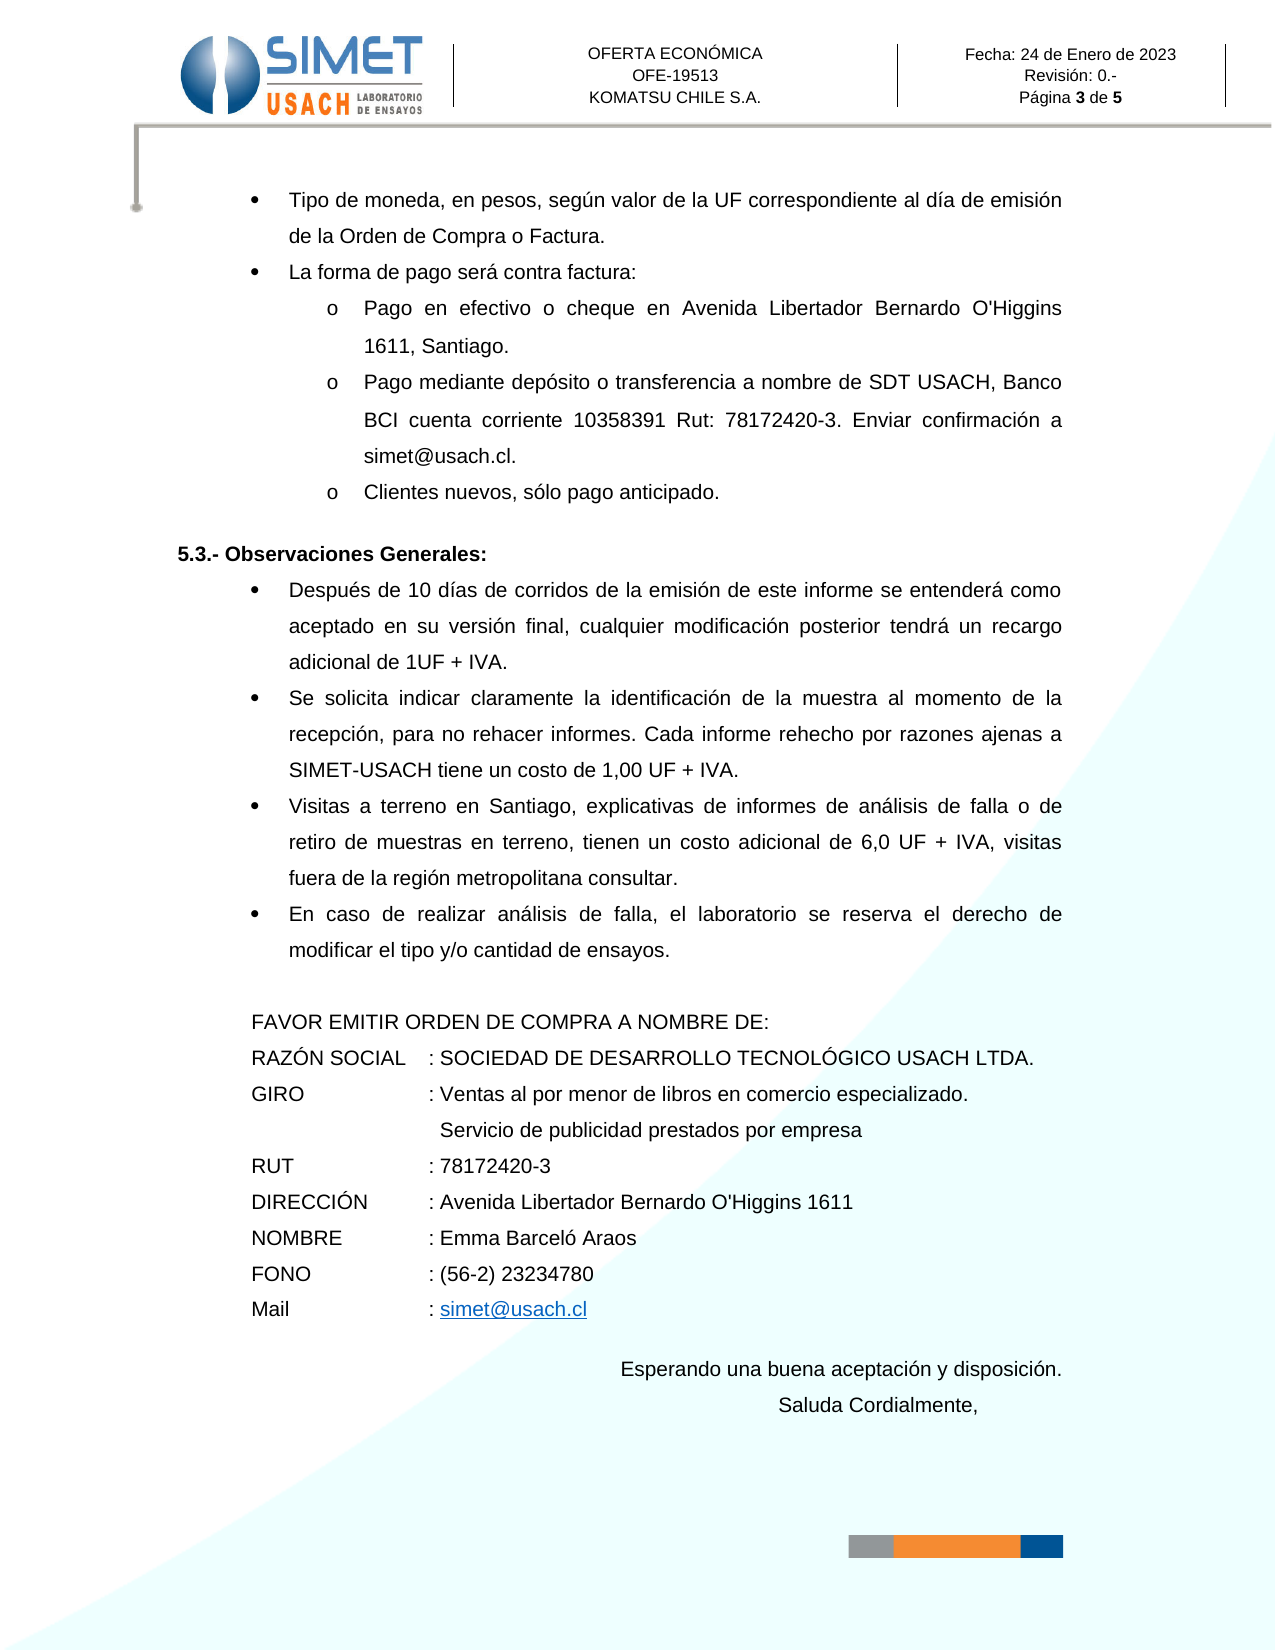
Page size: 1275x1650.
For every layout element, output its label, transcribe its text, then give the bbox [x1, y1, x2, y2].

list En caso de realizar análisis de falla, el laboratorio se reserva el derecho de modificar el tipo y/o cantidad de ensayos. [251, 902, 1063, 962]
list Se solicita indicar claramente la identificación de la muestra al momento de la recepción, para no rehacer informes. Cada informe rehecho por razones ajenas a SIMET-USACH tiene un costo de 1,00 UF + IVA. [251, 686, 1063, 782]
text 5.3.- Observaciones Generales: [177, 542, 1063, 566]
text Esperando una buena aceptación y disposición. [177, 1357, 1063, 1381]
text FONO : (56-2) 23234780 [251, 1261, 1063, 1285]
text RUT : 78172420-3 [251, 1153, 1063, 1177]
text RAZÓN SOCIAL : SOCIEDAD DE DESARROLLO TECNOLÓGICO USACH LTDA. GIRO : Ventas al por menor de libros en comercio especializado. [251, 1046, 1063, 1106]
list Visitas a terreno en Santiago, explicativas de informes de análisis de falla o de retiro de muestras en terreno, tienen un costo adicional de 6,0 UF + IVA, visitas fuera de la región metropolitana consultar. [251, 794, 1063, 890]
text Saluda Cordialmente, [620, 1393, 1063, 1417]
text Mail : simet@usach.cl [251, 1297, 1063, 1321]
list Pago en efectivo o cheque en Avenida Libertador Bernardo O'Higgins 1611, Santiago. [326, 296, 1063, 358]
text DIRECCIÓN : Avenida Libertador Bernardo O'Higgins 1611 [251, 1189, 1063, 1213]
text FAVOR EMITIR ORDEN DE COMPRA A NOMBRE DE: [177, 1010, 1063, 1034]
list Después de 10 días de corridos de la emisión de este informe se entenderá como aceptado en su versión final, cualquier modificación posterior tendrá un recargo adicional de 1UF + IVA. [251, 578, 1063, 674]
picture [126, 22, 1272, 219]
list Pago mediante depósito o transferencia a nombre de SDT USACH, Banco BCI cuenta corriente 10358391 Rut: 78172420-3. Enviar confirmación a simet@usach.cl. [326, 370, 1063, 467]
text NOMBRE : Emma Barceló Araos [251, 1225, 1063, 1249]
list Clientes nuevos, sólo pago anticipado. [326, 479, 1063, 505]
list La forma de pago será contra factura: [251, 260, 1063, 284]
text Servicio de publicidad prestados por empresa [251, 1118, 1063, 1142]
list Tipo de moneda, en pesos, según valor de la UF correspondiente al día de emisión de la Orden de Compra o Factura. [251, 188, 1063, 248]
